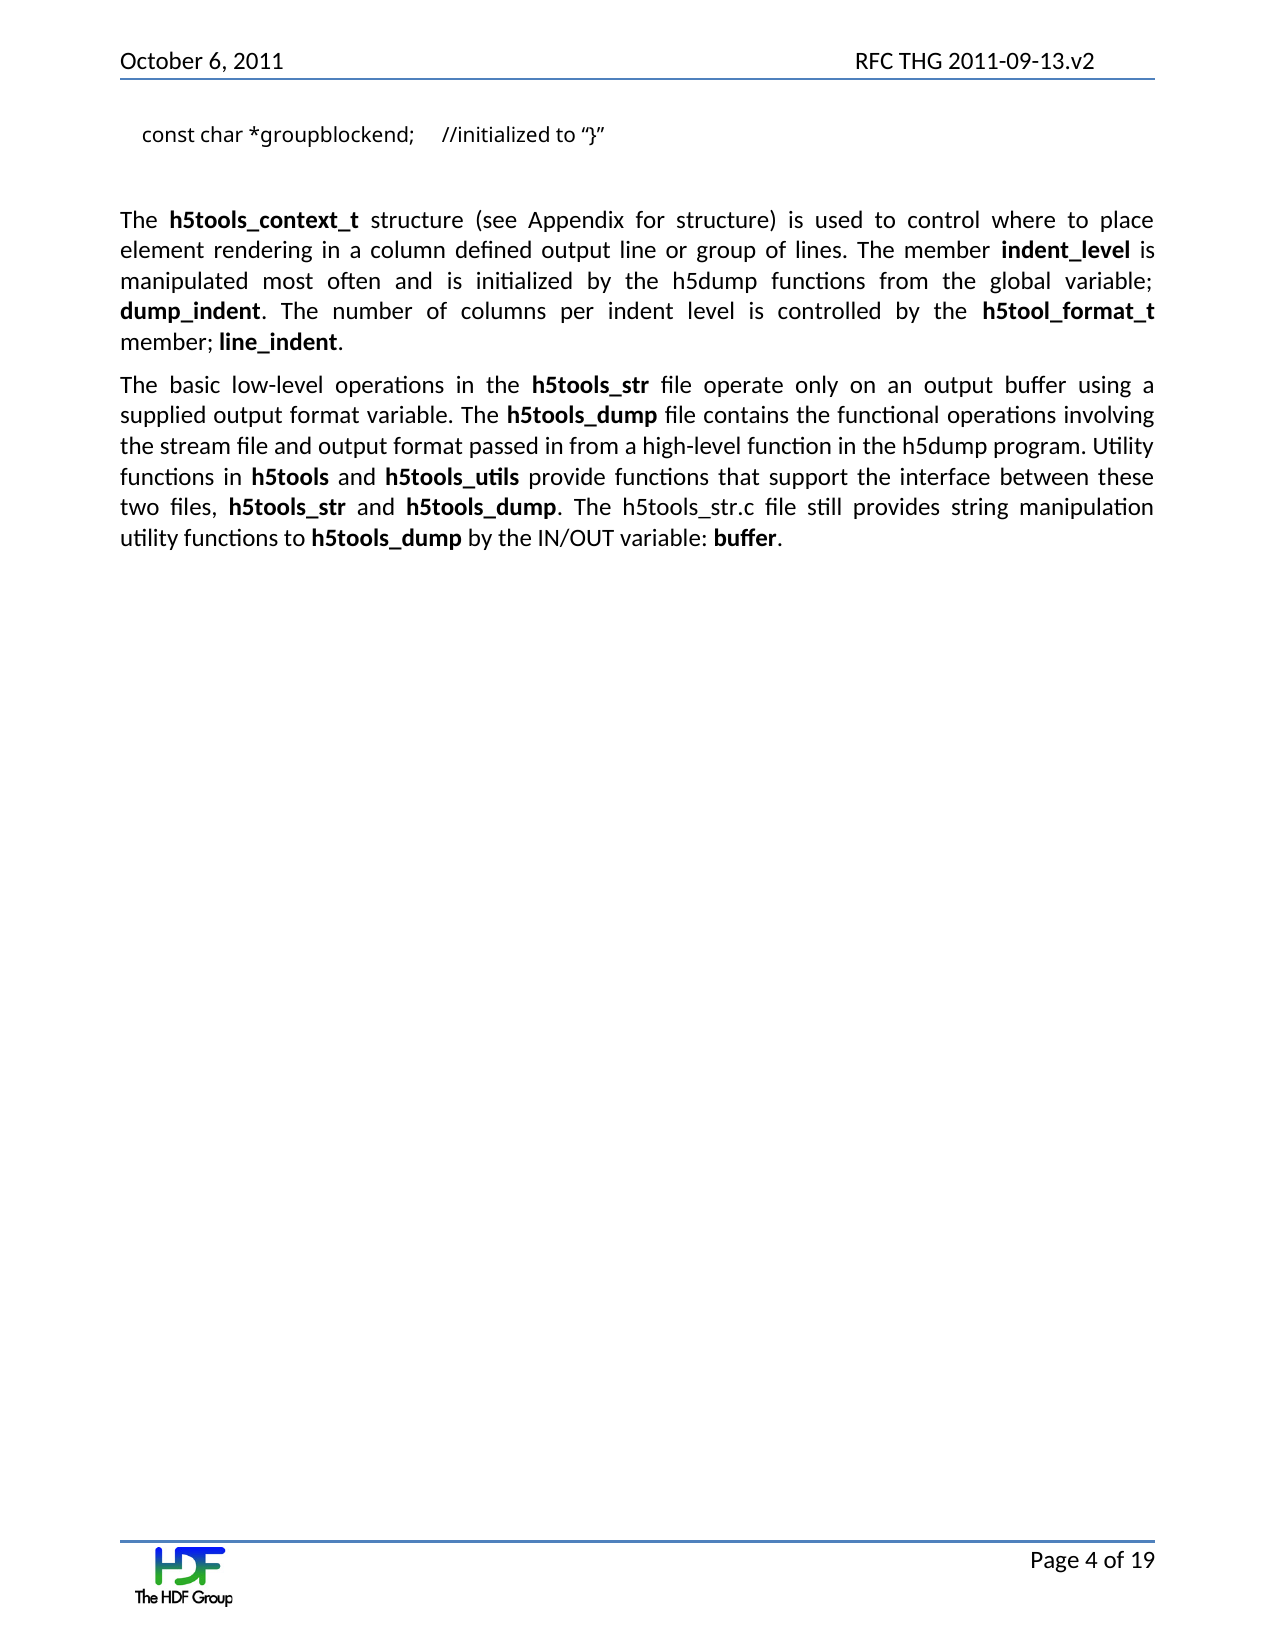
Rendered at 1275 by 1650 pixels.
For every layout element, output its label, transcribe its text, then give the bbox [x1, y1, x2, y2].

text The basic low-level operations in the h5tools_str file operate only on an output buffer using a supplied output format variable. The h5tools_dump file contains the functional operations involving the stream file and output format passed in from a high-level function in the h5dump program. Utility functions in h5tools and h5tools_utils provide functions that support the interface between these two files, h5tools_str and h5tools_dump. The h5tools_str.c file still provides string manipulation utility functions to h5tools_dump by the IN/OUT variable: buffer. [120, 369, 1155, 552]
text The h5tools_context_t structure (see Appendix for structure) is used to control where to place element rendering in a column defined output line or group of lines. The member indent_level is manipulated most often and is initialized by the h5dump functions from the global variable; dump_indent. The number of columns per indent level is controlled by the h5tool_format_t member; line_indent. [120, 204, 1155, 357]
text const char *groupblockend; //initialized to “}” [120, 120, 1155, 148]
picture [135, 1547, 233, 1607]
